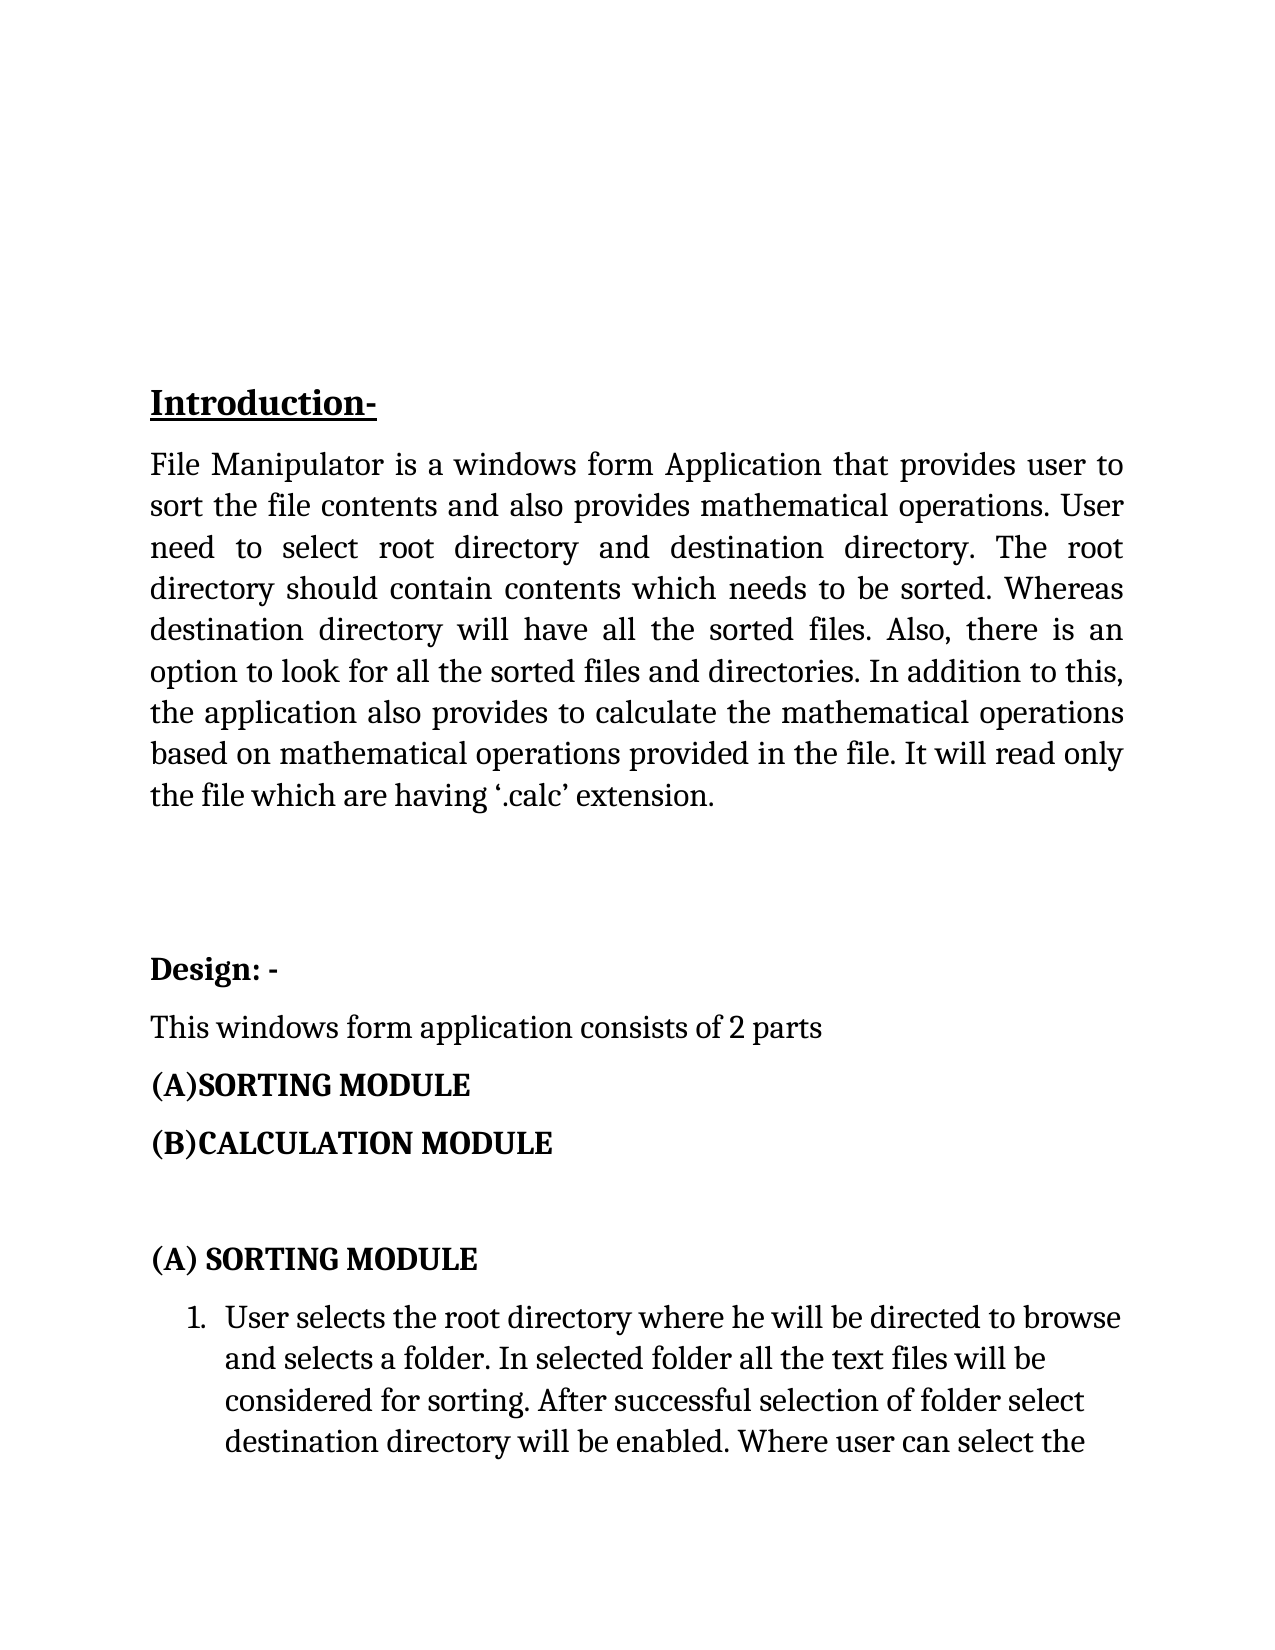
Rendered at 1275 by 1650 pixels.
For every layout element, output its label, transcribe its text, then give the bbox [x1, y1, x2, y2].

text This windows form application consists of 2 parts [150, 1008, 1125, 1047]
text (A) SORTING MODULE [150, 1240, 1125, 1279]
text File Manipulator is a windows form Application that provides user to sort the file contents and also provides mathematical operations. User need to select root directory and destination directory. The root directory should contain contents which needs to be sorted. Whereas destination directory will have all the sorted files. Also, there is an option to look for all the sorted files and directories. In addition to this, the application also provides to calculate the mathematical operations based on mathematical operations provided in the file. It will read only the file which are having ‘.calc’ extension. [150, 445, 1125, 814]
text Design: - [150, 950, 1125, 988]
text Introduction- [150, 382, 1125, 425]
text (B)CALCULATION MODULE [150, 1124, 1125, 1163]
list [187, 1298, 1125, 1461]
text (A)SORTING MODULE [150, 1066, 1125, 1104]
